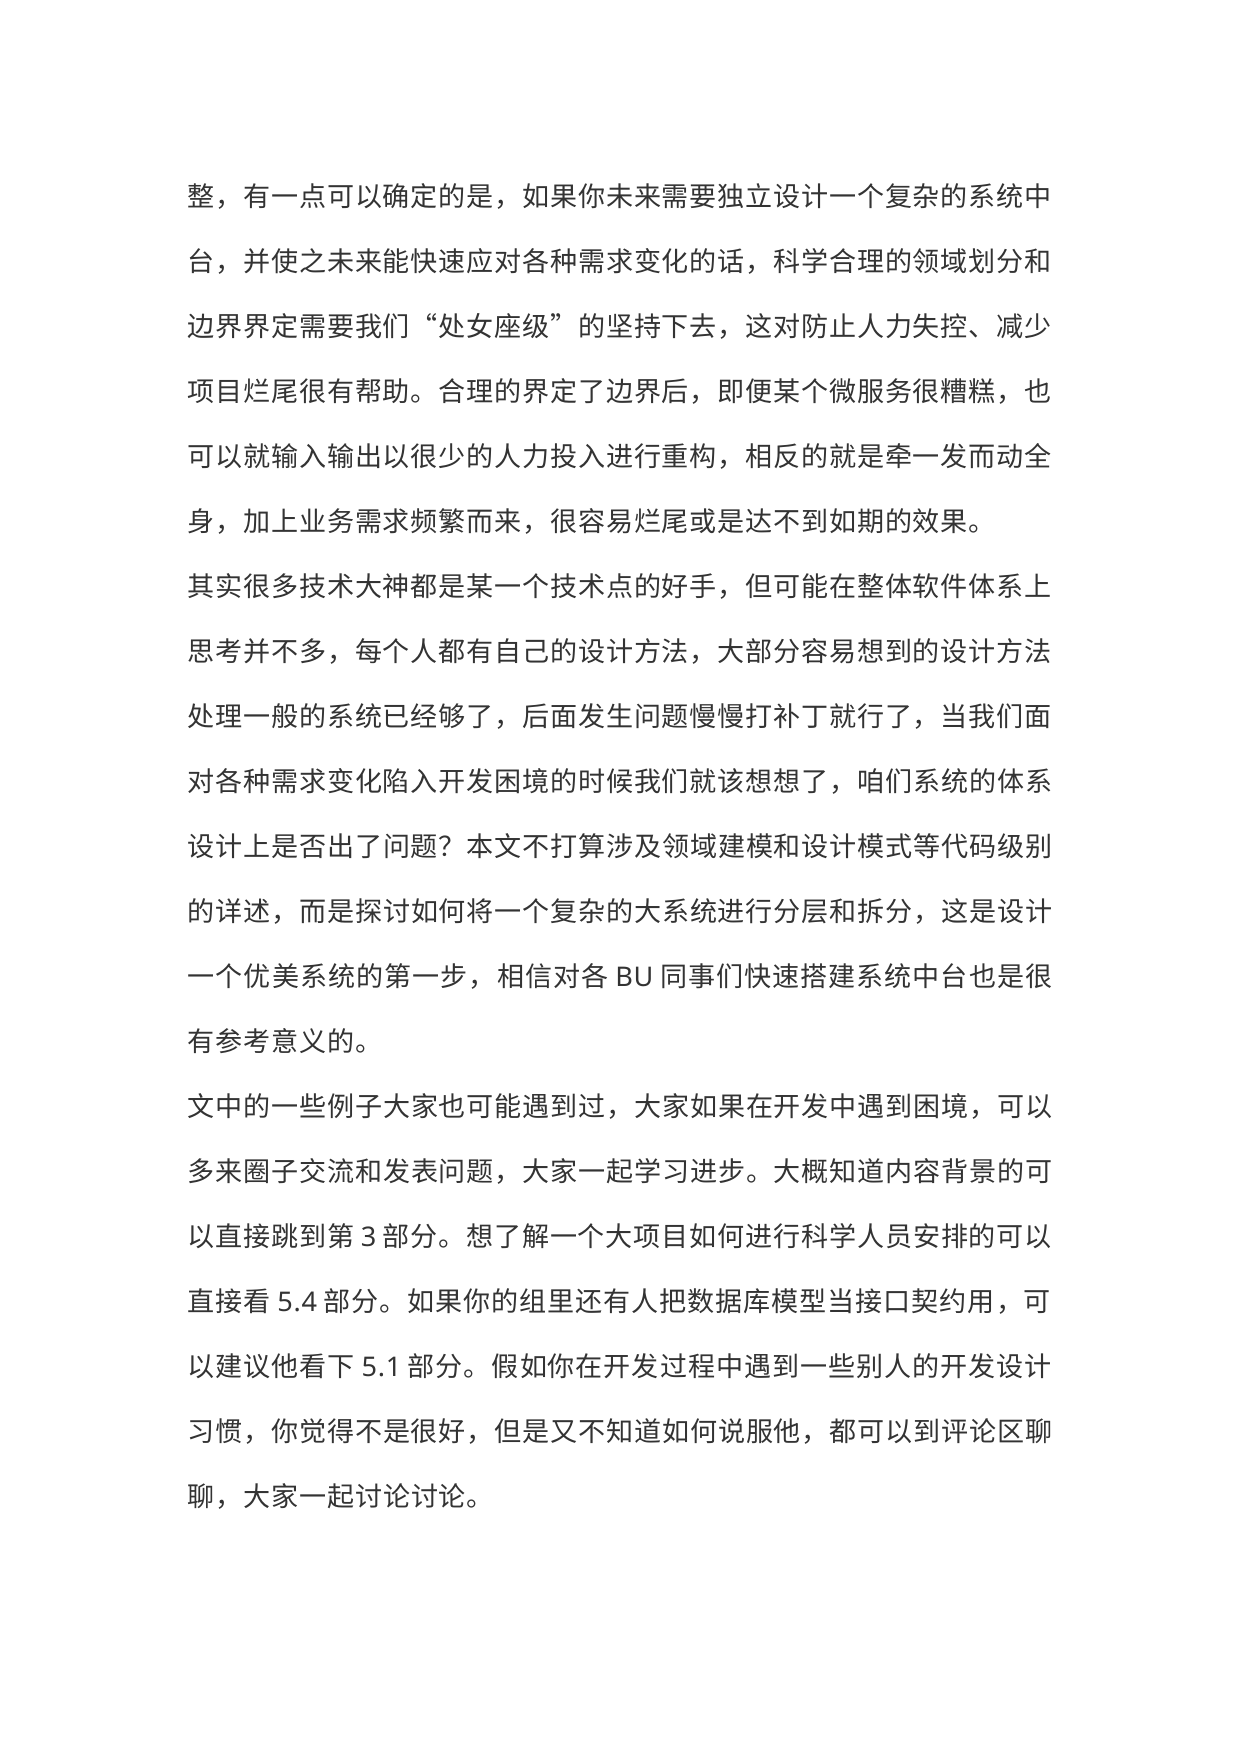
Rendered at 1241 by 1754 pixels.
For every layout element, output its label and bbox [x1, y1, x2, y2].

text [187, 162, 1053, 1527]
